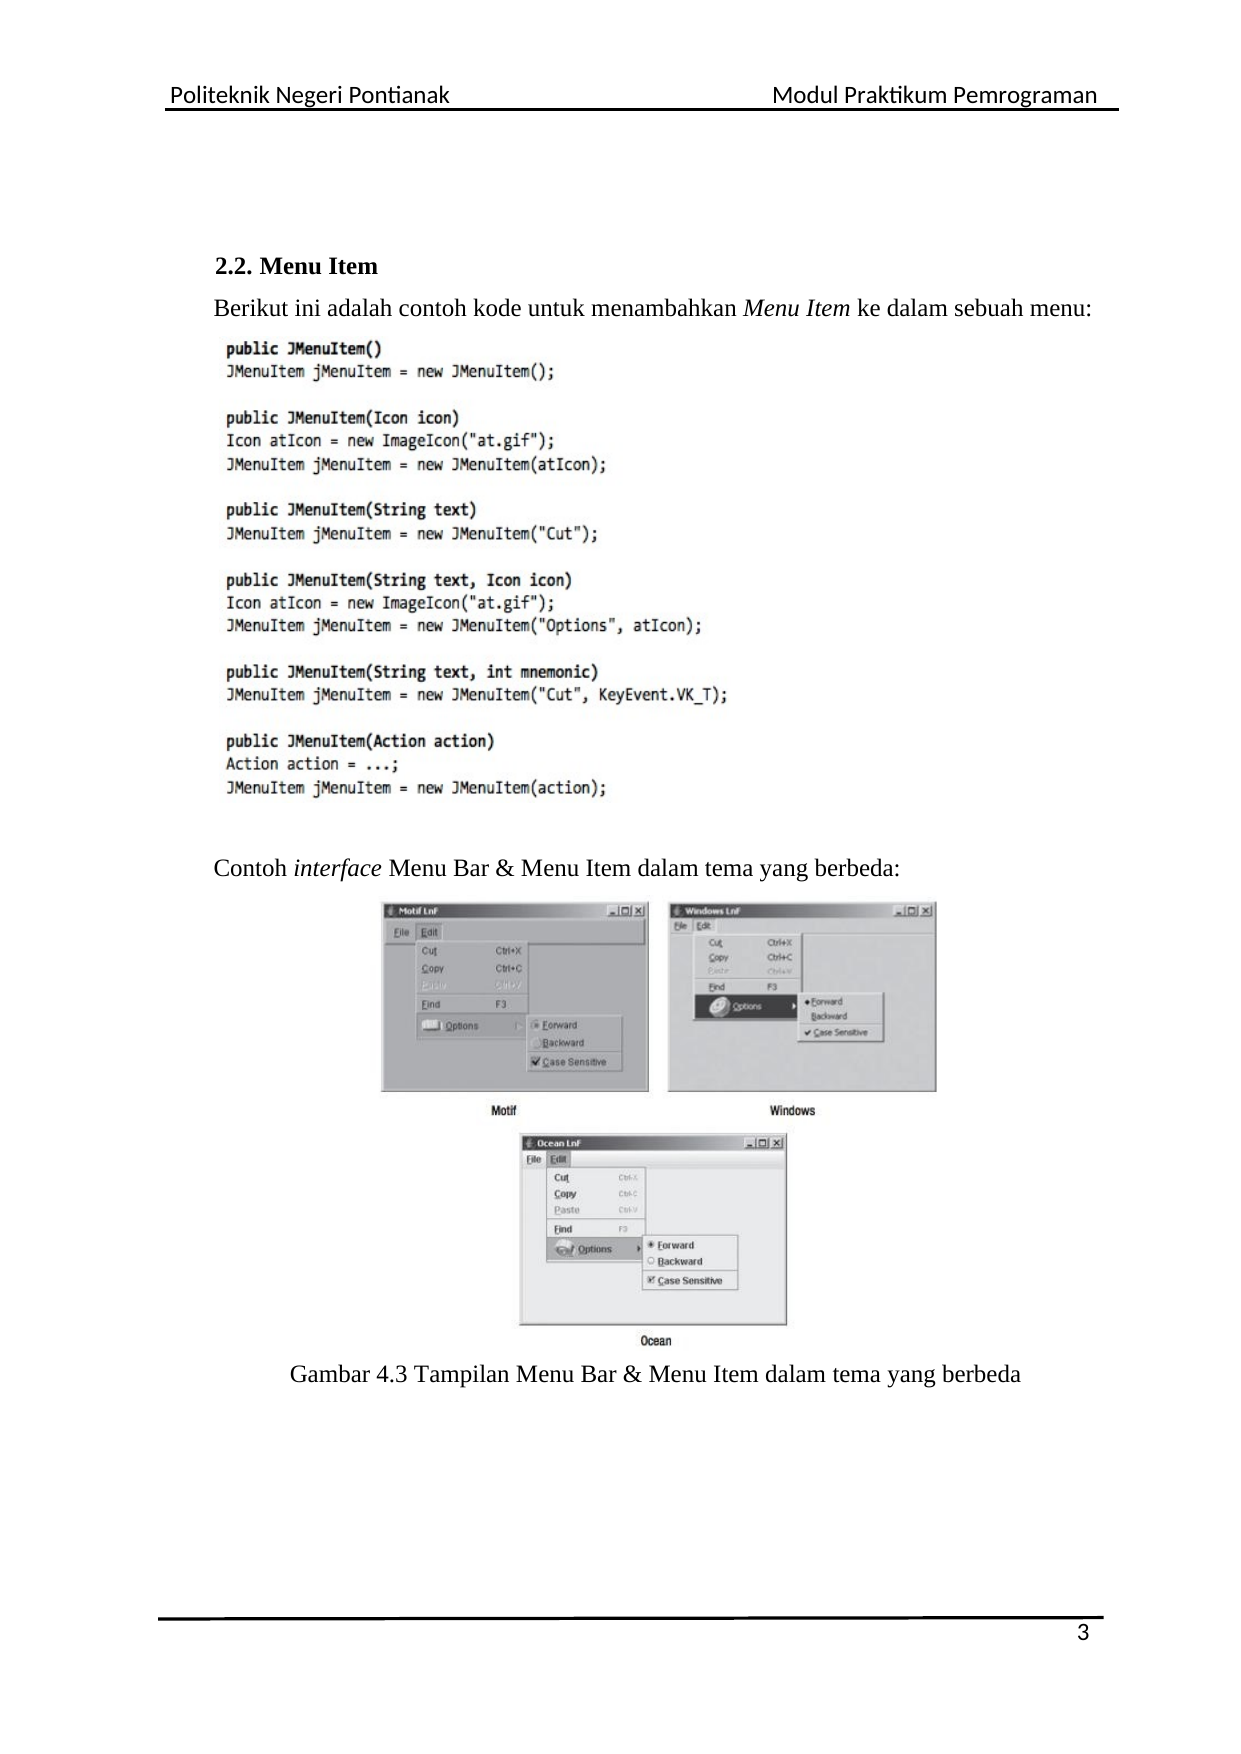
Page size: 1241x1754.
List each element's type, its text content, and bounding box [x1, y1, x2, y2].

text Gambar 4.3 Tampilan Menu Bar & Menu Item dalam tema yang berbeda [177, 1359, 1021, 1388]
picture [370, 895, 951, 1351]
subtitle 2.2. Menu Item [215, 251, 896, 280]
text Berikut ini adalah contoh kode untuk menambahkan Menu Item ke dalam sebuah menu: [213, 293, 1094, 322]
text Contoh interface Menu Bar & Menu Item dalam tema yang berbeda: [213, 853, 1094, 882]
picture [218, 336, 743, 803]
